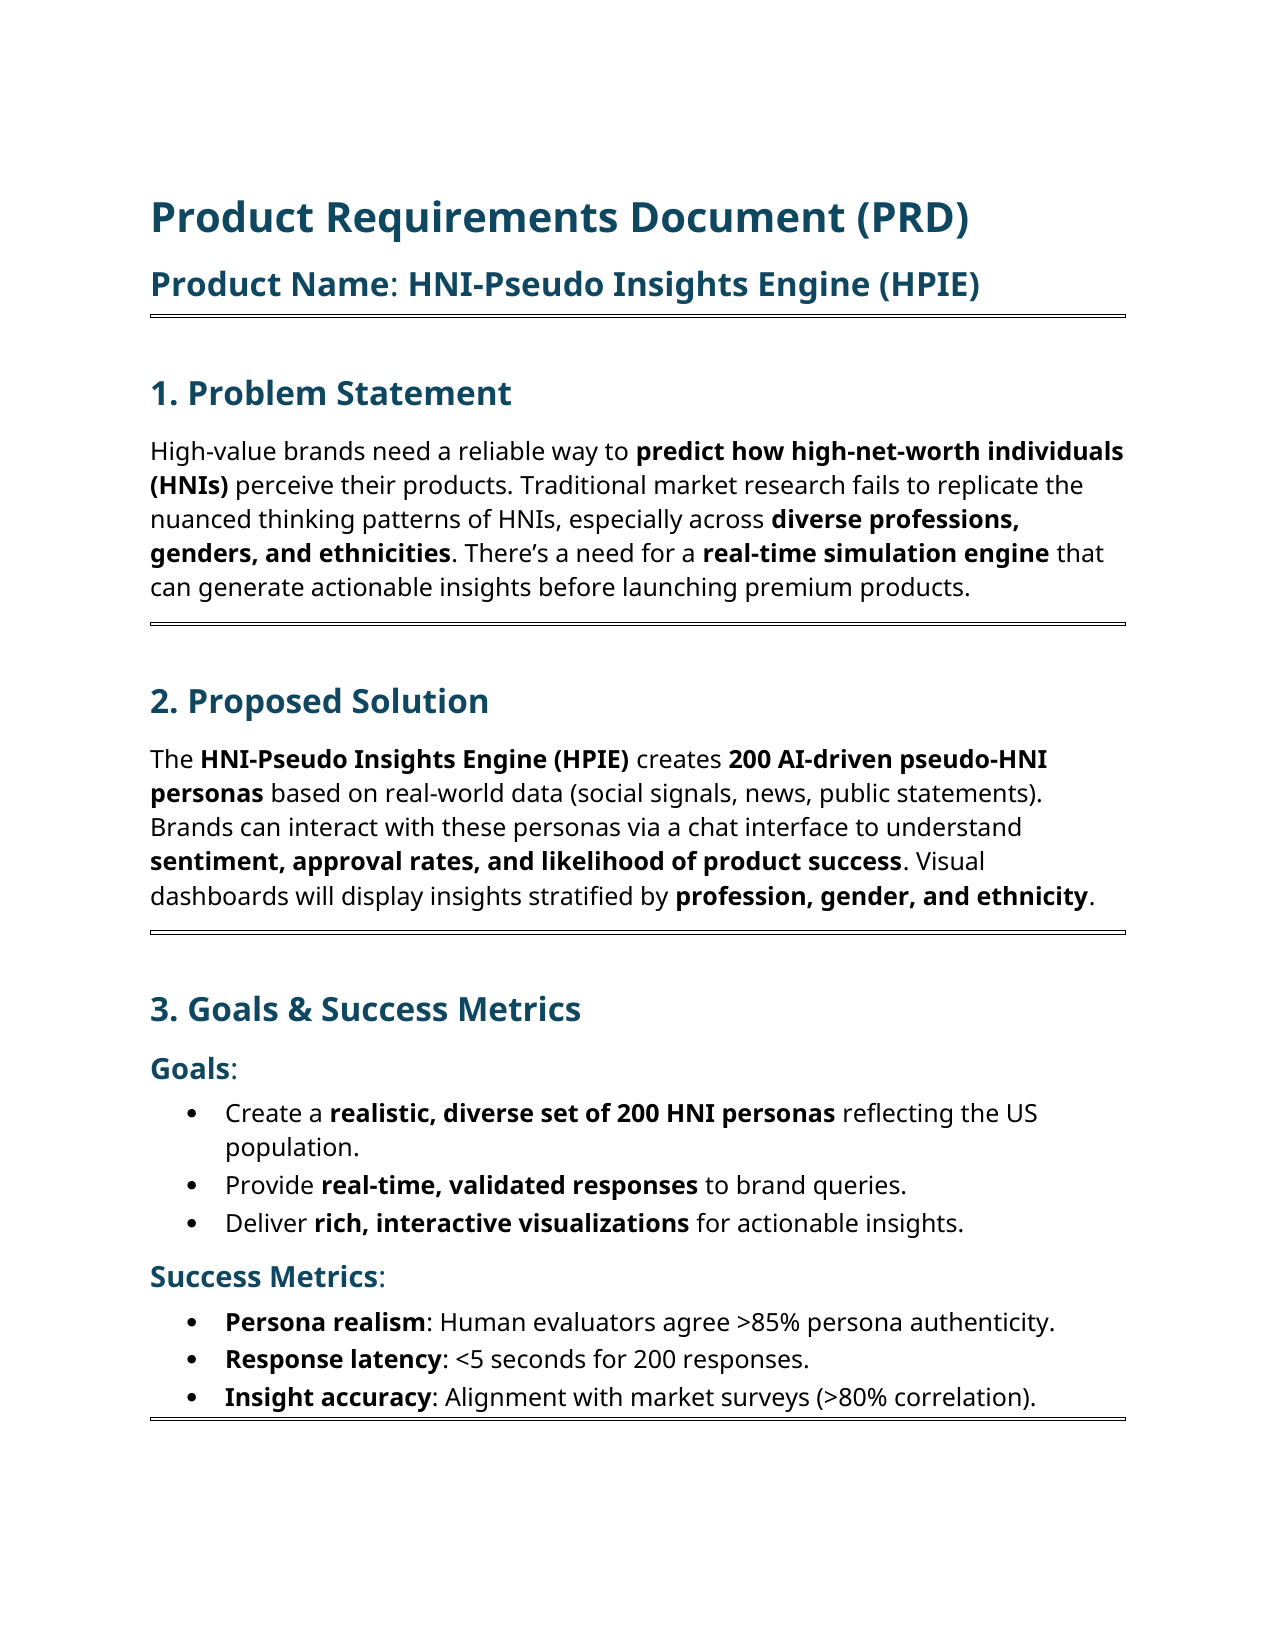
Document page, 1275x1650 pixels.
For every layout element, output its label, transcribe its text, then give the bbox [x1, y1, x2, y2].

list Create a realistic, diverse set of 200 HNI personas reflecting the US population. [187, 1096, 1125, 1164]
list Provide real-time, validated responses to brand queries. [187, 1168, 1125, 1202]
subtitle Product Name: HNI-Pseudo Insights Engine (HPIE) [150, 261, 1125, 306]
subtitle 3. Goals & Success Metrics [150, 986, 1125, 1031]
list Deliver rich, interactive visualizations for actionable insights. [187, 1206, 1125, 1240]
subtitle 2. Proposed Solution [150, 678, 1125, 723]
subtitle Goals: [150, 1048, 1125, 1088]
list Persona realism: Human evaluators agree >85% persona authenticity. [187, 1304, 1125, 1338]
subtitle 1. Problem Statement [150, 369, 1125, 415]
subtitle Product Requirements Document (PRD) [150, 187, 1125, 244]
text High-value brands need a reliable way to predict how high-net-worth individuals (HNIs) perceive their products. Traditional market research fails to replicate the nuanced thinking patterns of HNIs, especially across diverse professions, genders, and ethnicities. There’s a need for a real-time simulation engine that can generate actionable insights before launching premium products. [150, 434, 1125, 604]
list Insight accuracy: Alignment with market surveys (>80% correlation). [187, 1380, 1125, 1414]
subtitle Success Metrics: [150, 1256, 1125, 1296]
list Response latency: <5 seconds for 200 responses. [187, 1342, 1125, 1376]
text The HNI-Pseudo Insights Engine (HPIE) creates 200 AI-driven pseudo-HNI personas based on real-world data (social signals, news, public statements). Brands can interact with these personas via a chat interface to understand sentiment, approval rates, and likelihood of product success. Visual dashboards will display insights stratified by profession, gender, and ethnicity. [150, 742, 1125, 912]
